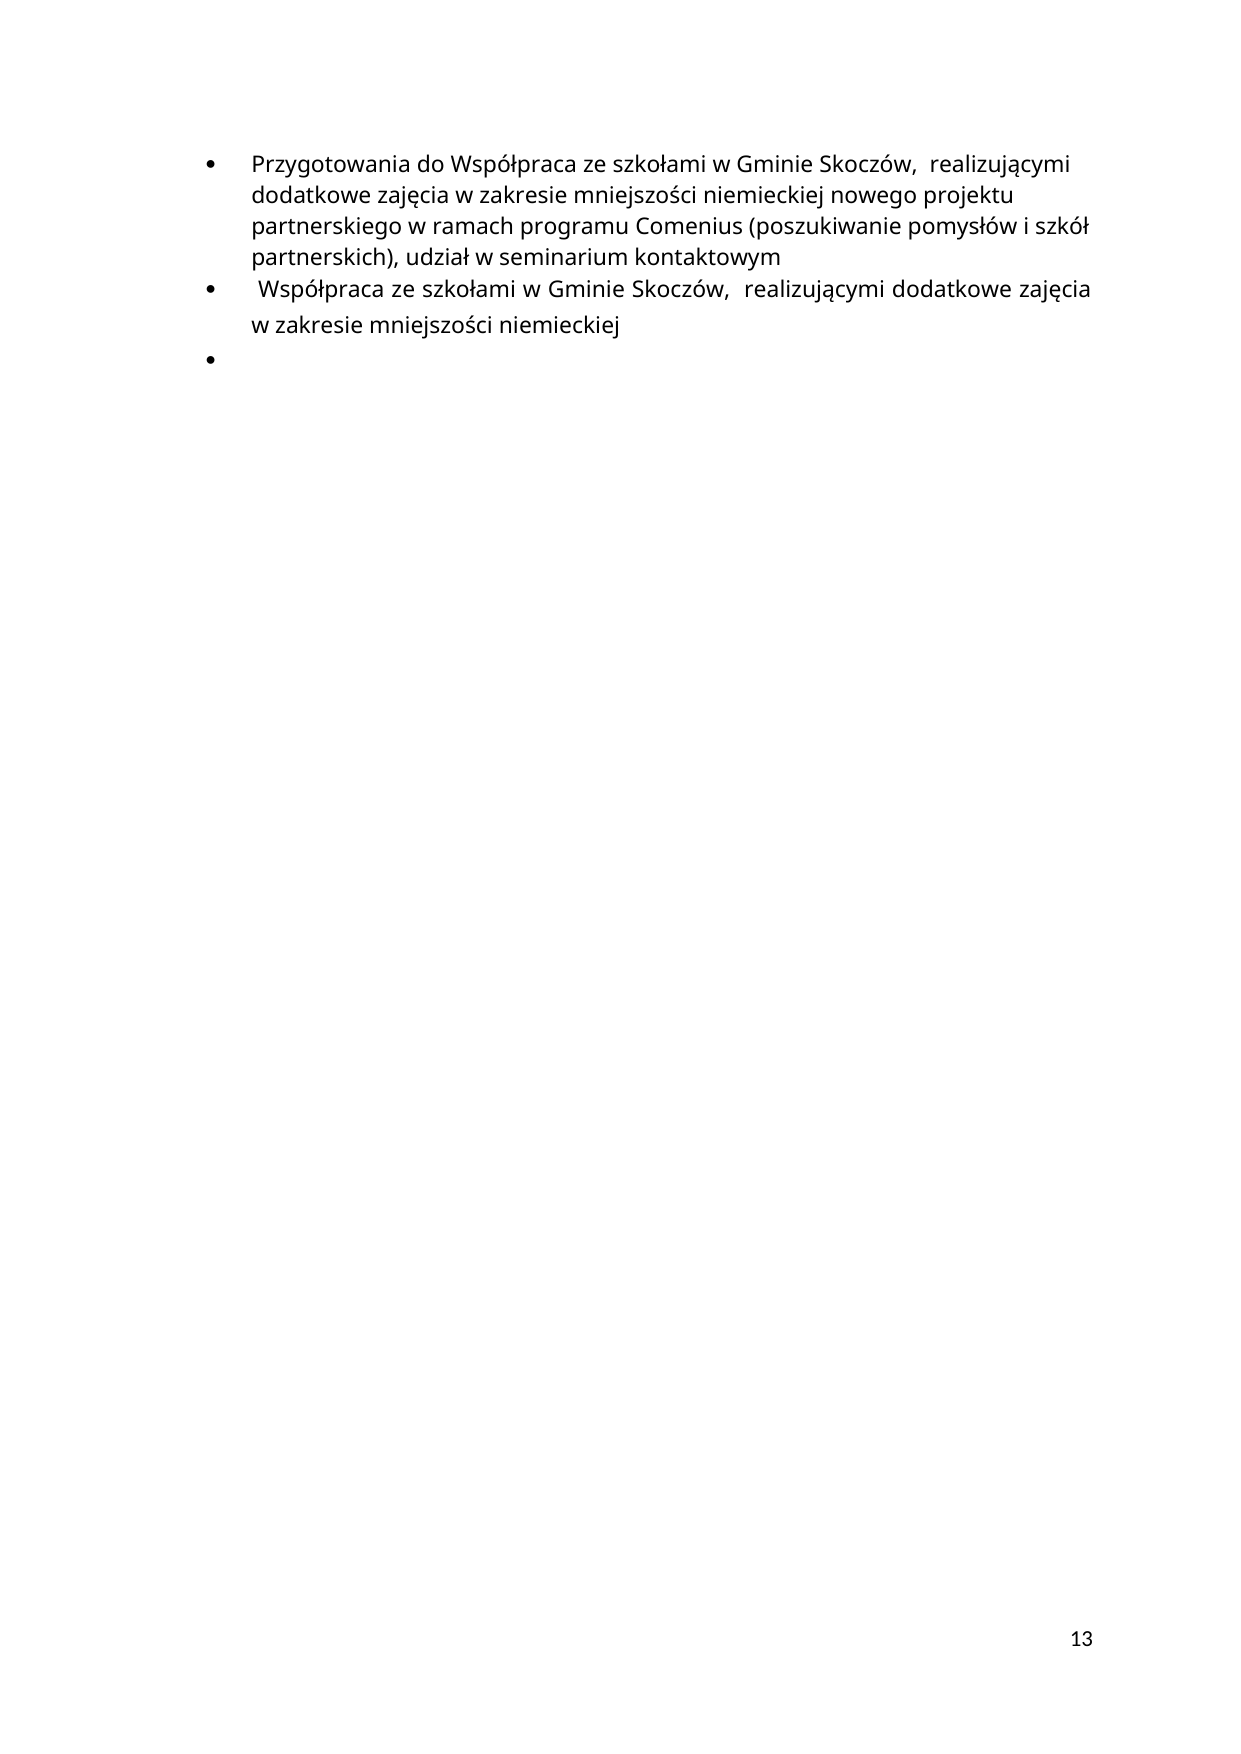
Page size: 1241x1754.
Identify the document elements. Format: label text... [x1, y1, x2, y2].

list Przygotowania do Współpraca ze szkołami w Gminie Skoczów, realizującymi dodatkowe zajęcia w zakresie mniejszości niemieckiej nowego projektu partnerskiego w ramach programu Comenius (poszukiwanie pomysłów i szkół partnerskich), udział w seminarium kontaktowym [207, 148, 1093, 273]
list Współpraca ze szkołami w Gminie Skoczów, realizującymi dodatkowe zajęcia w zakresie mniejszości niemieckiej [207, 273, 1093, 340]
